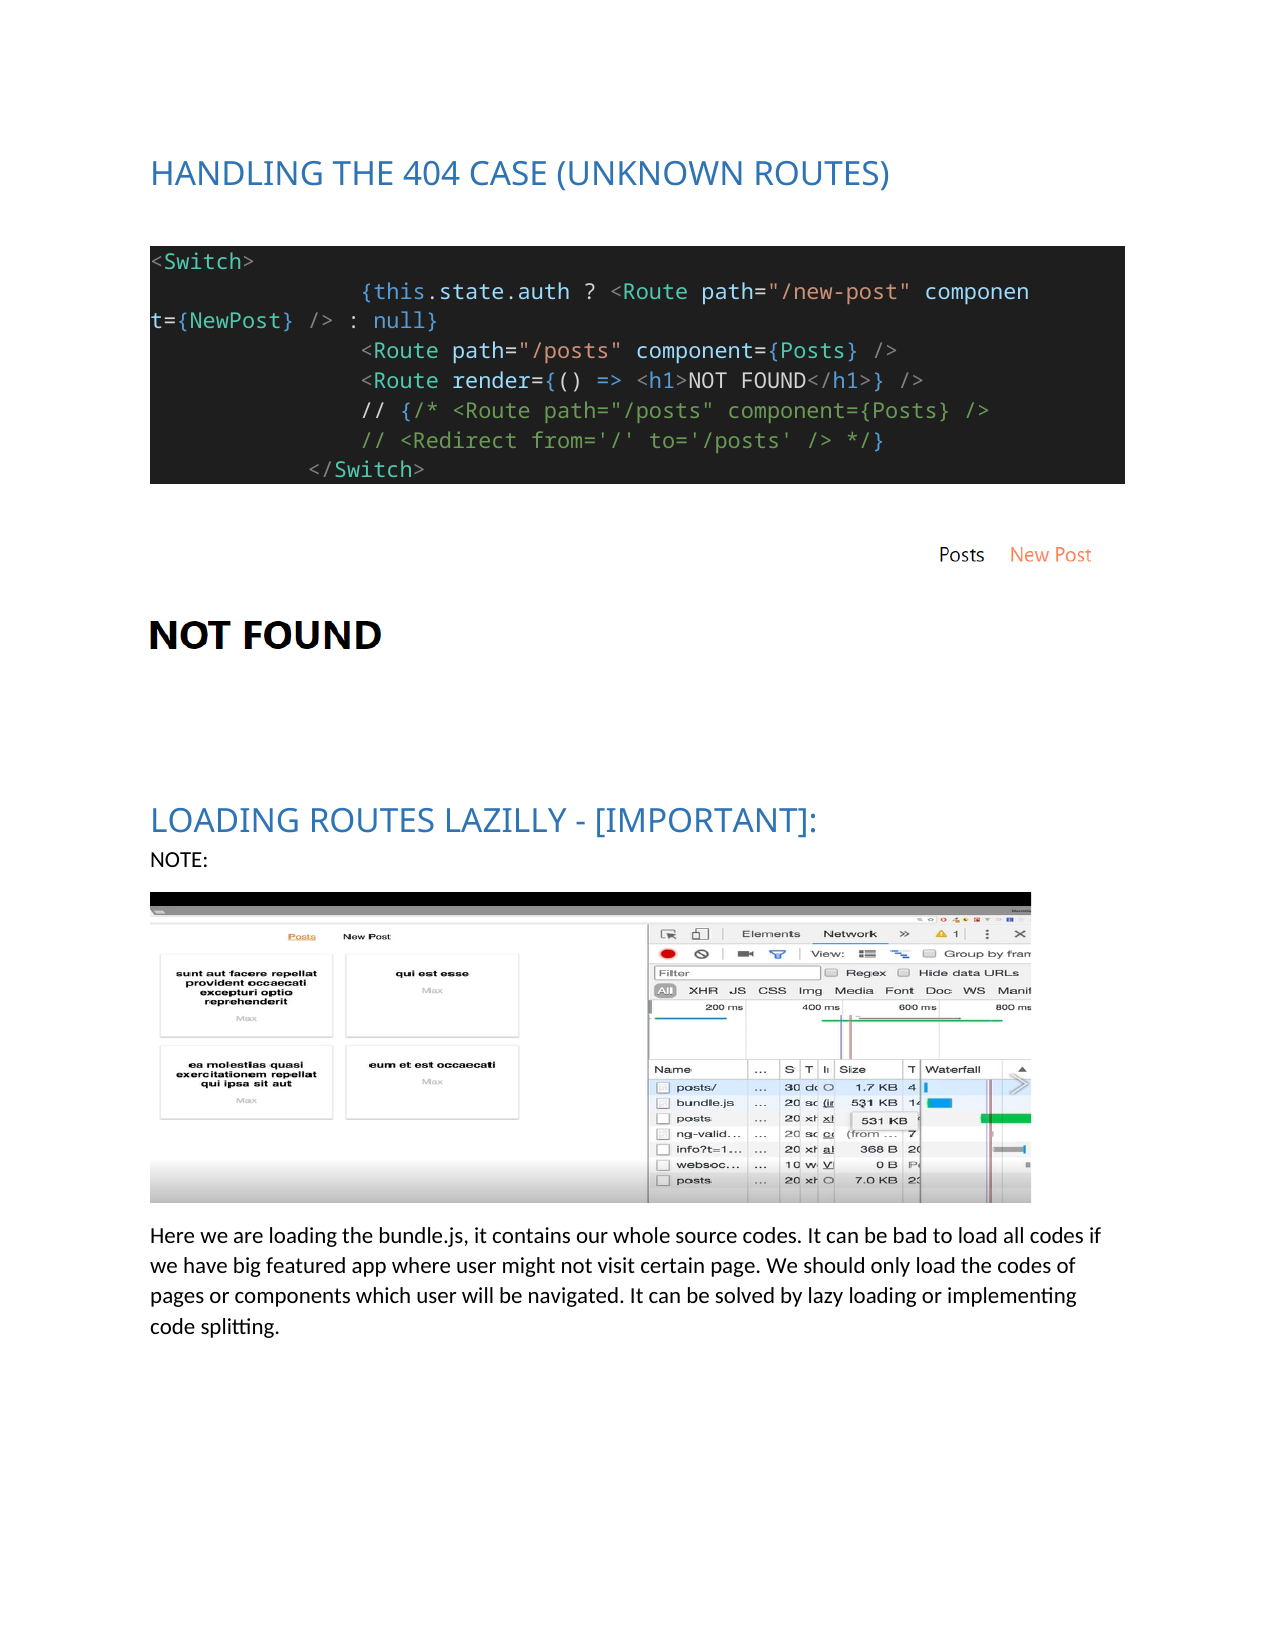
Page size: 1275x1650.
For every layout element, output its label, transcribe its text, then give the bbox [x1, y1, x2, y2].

text <Route path="/posts" component={Posts} /> [150, 335, 1125, 365]
picture [150, 531, 1125, 676]
subtitle HANDLING THE 404 CASE (UNKNOWN ROUTES) [150, 150, 1125, 195]
text // <Redirect from='/' to='/posts' /> */} [150, 424, 1125, 454]
text NOTE: [150, 845, 1125, 873]
text // {/* <Route path="/posts" component={Posts} /> [150, 395, 1125, 424]
text {this.state.auth ? <Route path="/new-post" component={NewPost} /> : null} [150, 276, 1125, 335]
subtitle LOADING ROUTES LAZILLY - [IMPORTANT]: [150, 796, 1125, 842]
text <Route render={() => <h1>NOT FOUND</h1>} /> [150, 365, 1125, 395]
text </Switch> [150, 454, 1125, 484]
text <Switch> [150, 246, 1125, 276]
text Here we are loading the bundle.js, it contains our whole source codes. It can be bad to load all codes if we have big featured app where user might not visit certain page. We should only load the codes of pages or components which user will be navigated. It can be solved by lazy loading or implementing code splitting. [150, 1221, 1125, 1340]
picture [150, 892, 1032, 1203]
